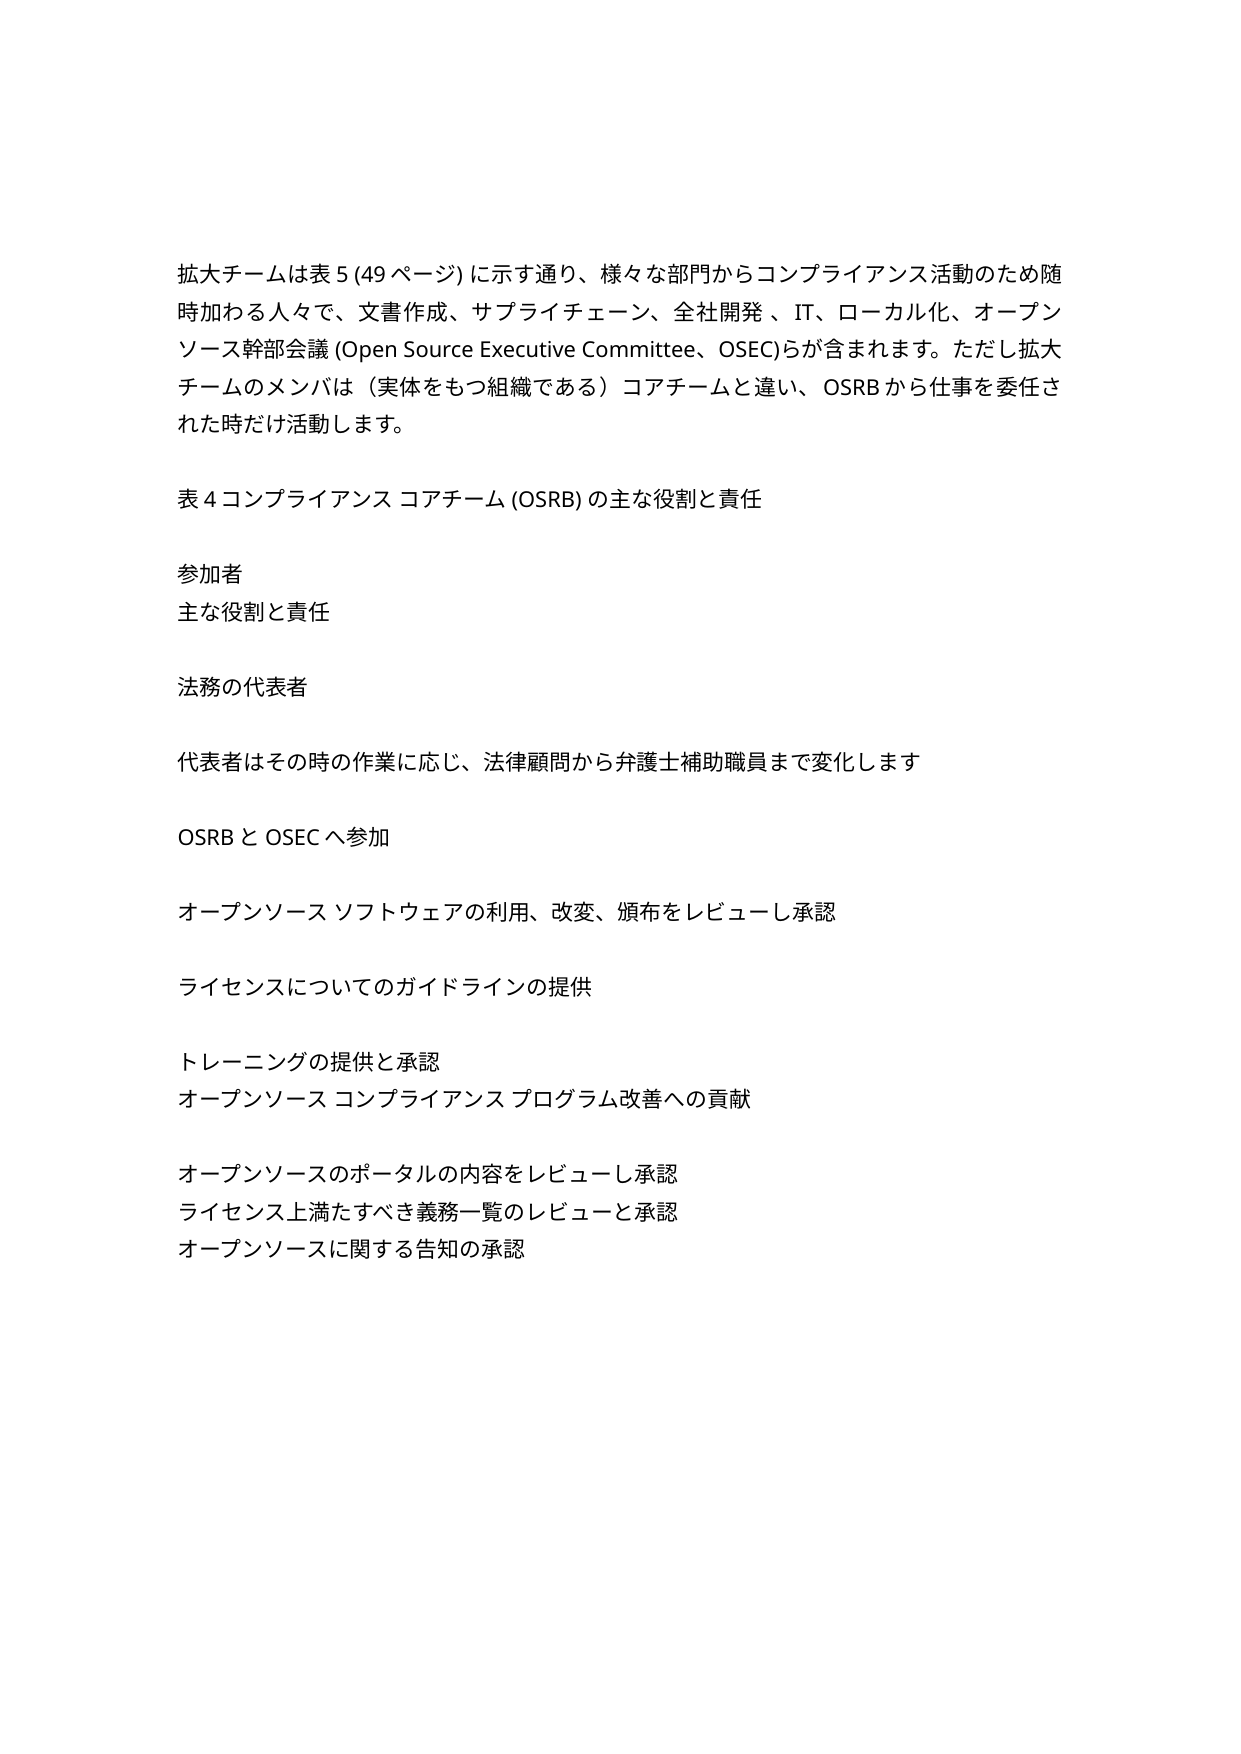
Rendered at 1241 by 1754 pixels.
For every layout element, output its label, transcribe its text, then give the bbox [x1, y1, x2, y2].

text 代表者はその時の作業に応じ、法律顧問から弁護士補助職員まで変化します [177, 742, 1063, 779]
text ライセンスについてのガイドラインの提供 [177, 967, 1063, 1004]
text 参加者 [177, 554, 1063, 592]
text 法務の代表者 [177, 667, 1063, 704]
text オープンソースに関する告知の承認 [177, 1229, 1063, 1267]
text 主な役割と責任 [177, 592, 1063, 629]
text 拡大チームは表5 (49ページ) に示す通り、様々な部門からコンプライアンス活動のため随時加わる人々で、文書作成、サプライチェーン、全社開発 、IT、ローカル化、オープンソース幹部会議 (Open Source Executive Committee、OSEC)らが含まれます。ただし拡大チームのメンバは（実体をもつ組織である）コアチームと違い、OSRBから仕事を委任された時だけ活動します。 [177, 254, 1063, 442]
text OSRBとOSECへ参加 [177, 817, 1063, 854]
text ライセンス上満たすべき義務一覧のレビューと承認 [177, 1192, 1063, 1229]
text オープンソース コンプライアンス プログラム改善への貢献 [177, 1079, 1063, 1117]
text 表4コンプライアンス コアチーム (OSRB) の主な役割と責任 [177, 479, 1063, 517]
text トレーニングの提供と承認 [177, 1042, 1063, 1079]
text オープンソース ソフトウェアの利用、改変、頒布をレビューし承認 [177, 892, 1063, 929]
text オープンソースのポータルの内容をレビューし承認 [177, 1154, 1063, 1192]
